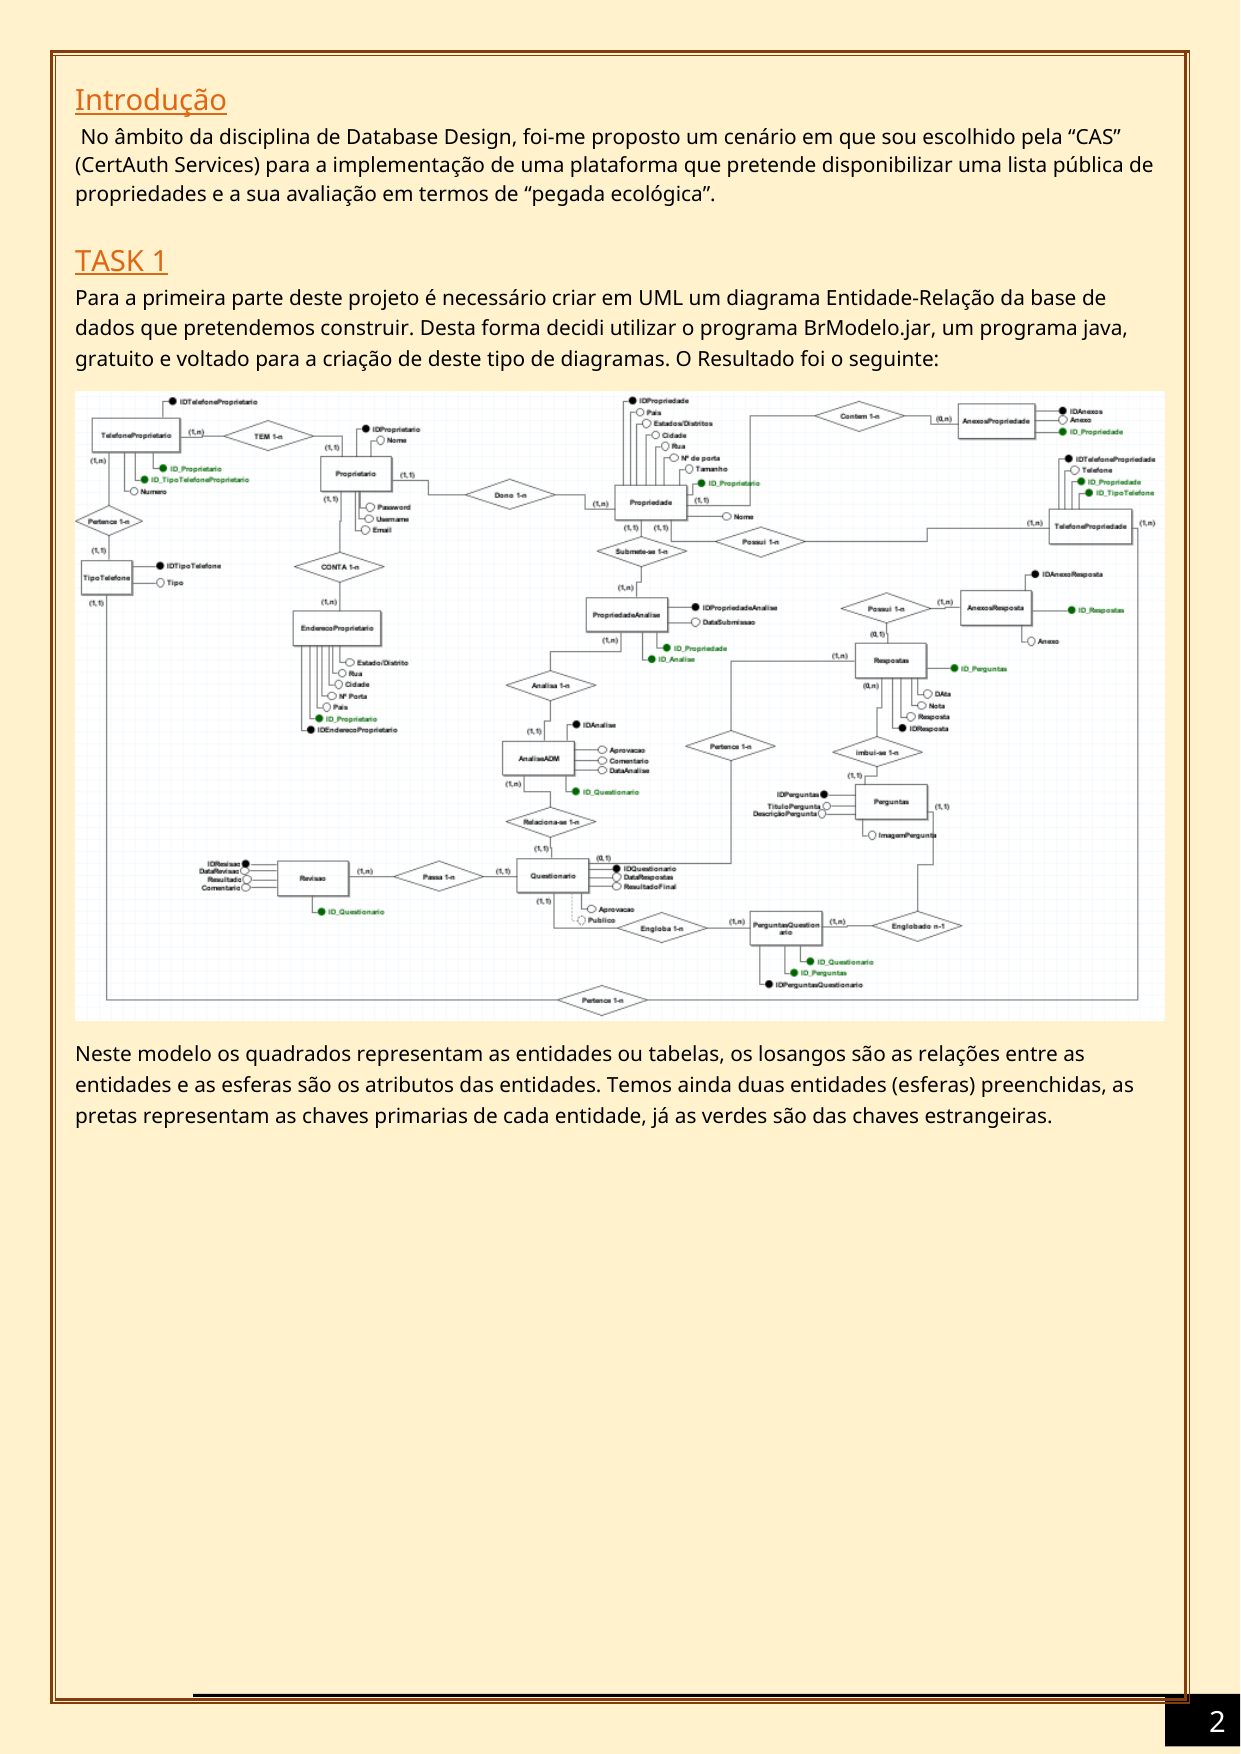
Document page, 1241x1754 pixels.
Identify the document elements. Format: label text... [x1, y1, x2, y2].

text No âmbito da disciplina de Database Design, foi-me proposto um cenário em que sou escolhido pela “CAS” (CertAuth Services) para a implementação de uma plataforma que pretende disponibilizar uma lista pública de propriedades e a sua avaliação em termos de “pegada ecológica”. [75, 122, 1165, 207]
subtitle Introdução [75, 79, 1165, 119]
subtitle TASK 1 [75, 240, 1165, 279]
picture [75, 391, 1166, 1021]
text Para a primeira parte deste projeto é necessário criar em UML um diagrama Entidade-Relação da base de dados que pretendemos construir. Desta forma decidi utilizar o programa BrModelo.jar, um programa java, gratuito e voltado para a criação de deste tipo de diagramas. O Resultado foi o seguinte: [75, 283, 1165, 372]
text Neste modelo os quadrados representam as entidades ou tabelas, os losangos são as relações entre as entidades e as esferas são os atributos das entidades. Temos ainda duas entidades (esferas) preenchidas, as pretas representam as chaves primarias de cada entidade, já as verdes são das chaves estrangeiras. [75, 1039, 1165, 1129]
